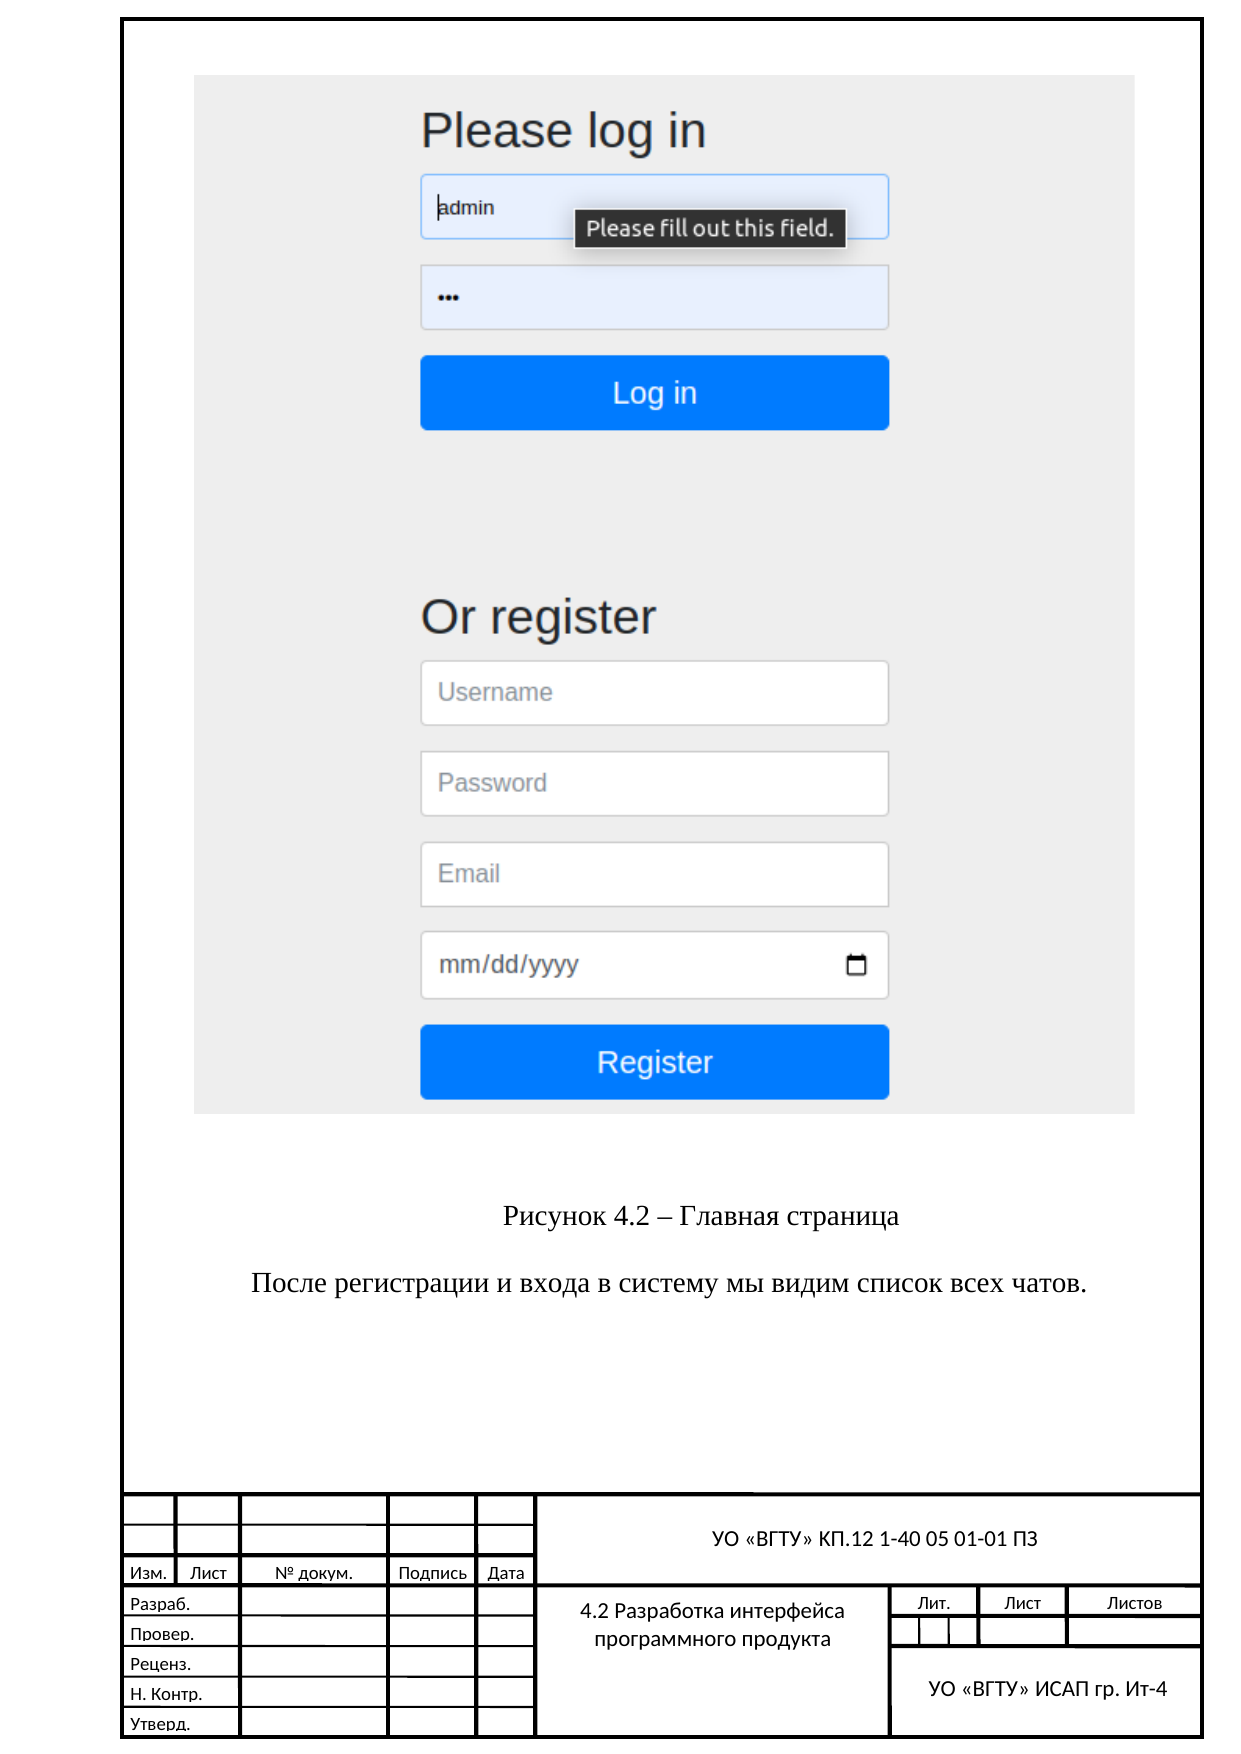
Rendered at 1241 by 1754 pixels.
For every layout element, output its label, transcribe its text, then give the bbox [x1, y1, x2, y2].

text После регистрации и входа в систему мы видим список всех чатов. [177, 1265, 1152, 1298]
picture [194, 75, 1135, 1114]
text Рисунок 4.2 – Главная страница [177, 1198, 1152, 1231]
